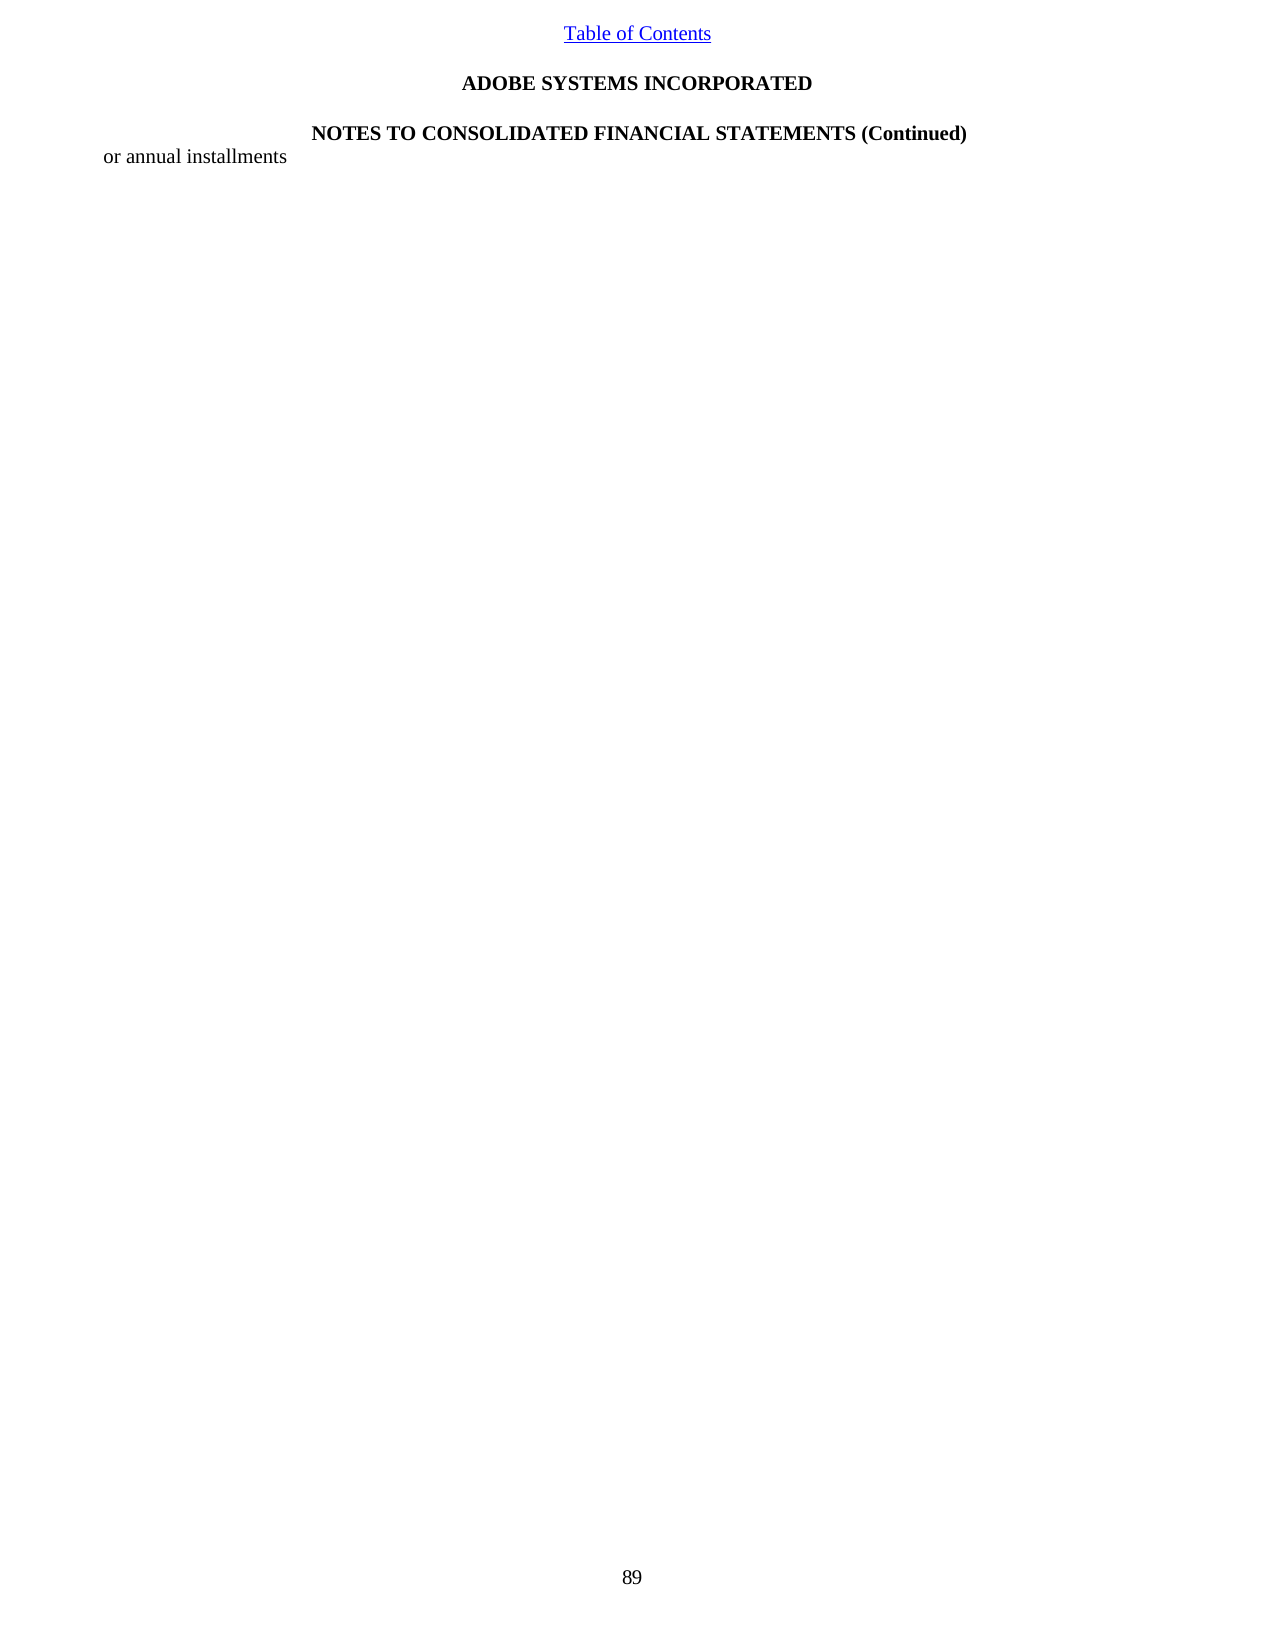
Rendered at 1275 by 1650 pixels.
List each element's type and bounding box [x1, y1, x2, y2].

text [103, 144, 1174, 168]
